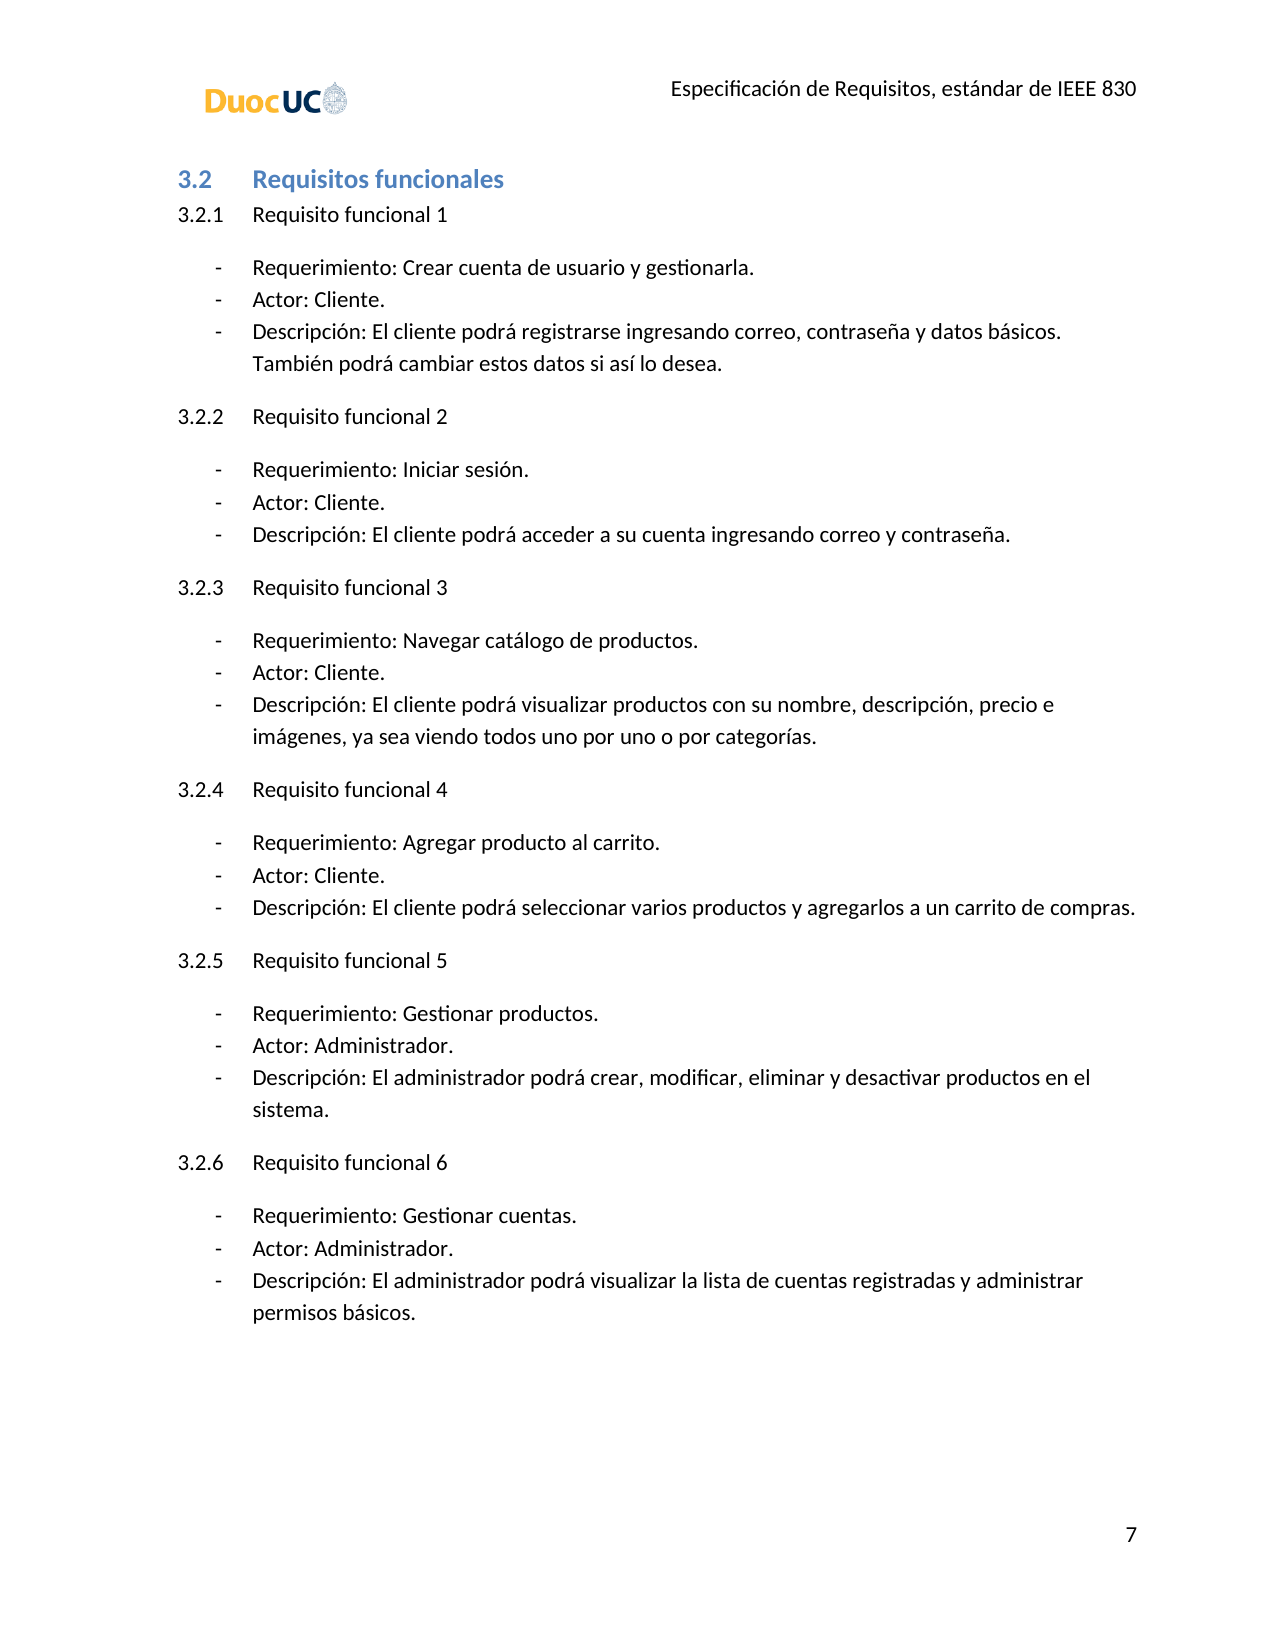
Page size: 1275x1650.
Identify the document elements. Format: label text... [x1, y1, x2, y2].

list Actor: Cliente. [215, 488, 1137, 516]
list Requerimiento: Navegar catálogo de productos. [215, 626, 1137, 654]
text 3.2.2 Requisito funcional 2 [177, 402, 1137, 431]
list Requerimiento: Crear cuenta de usuario y gestionarla. [215, 253, 1137, 281]
list Actor: Cliente. [215, 658, 1137, 686]
list Requerimiento: Iniciar sesión. [215, 456, 1137, 483]
text 3.2.3 Requisito funcional 3 [177, 573, 1137, 601]
list Requerimiento: Gestionar productos. [215, 999, 1137, 1027]
text 3.2.5 Requisito funcional 5 [177, 946, 1137, 974]
list Actor: Cliente. [215, 285, 1137, 313]
list Descripción: El administrador podrá visualizar la lista de cuentas registradas y administrar permisos básicos. [215, 1266, 1137, 1326]
list Requerimiento: Gestionar cuentas. [215, 1202, 1137, 1229]
list Actor: Cliente. [215, 861, 1137, 889]
list Descripción: El cliente podrá seleccionar varios productos y agregarlos a un carrito de compras. [215, 893, 1137, 921]
text 3.2.4 Requisito funcional 4 [177, 776, 1137, 803]
list Descripción: El cliente podrá registrarse ingresando correo, contraseña y datos básicos. También podrá cambiar estos datos si así lo desea. [215, 317, 1137, 377]
text 3.2.6 Requisito funcional 6 [177, 1148, 1137, 1177]
list Descripción: El cliente podrá visualizar productos con su nombre, descripción, precio e imágenes, ya sea viendo todos uno por uno o por categorías. [215, 690, 1137, 751]
list Descripción: El administrador podrá crear, modificar, eliminar y desactivar productos en el sistema. [215, 1063, 1137, 1123]
list Descripción: El cliente podrá acceder a su cuenta ingresando correo y contraseña. [215, 520, 1137, 548]
list Actor: Administrador. [215, 1031, 1137, 1059]
picture [198, 78, 352, 117]
text 3.2.1 Requisito funcional 1 [177, 200, 1137, 228]
list Requerimiento: Agregar producto al carrito. [215, 828, 1137, 857]
list Actor: Administrador. [215, 1234, 1137, 1262]
subtitle 3.2 Requisitos funcionales [177, 162, 1137, 195]
